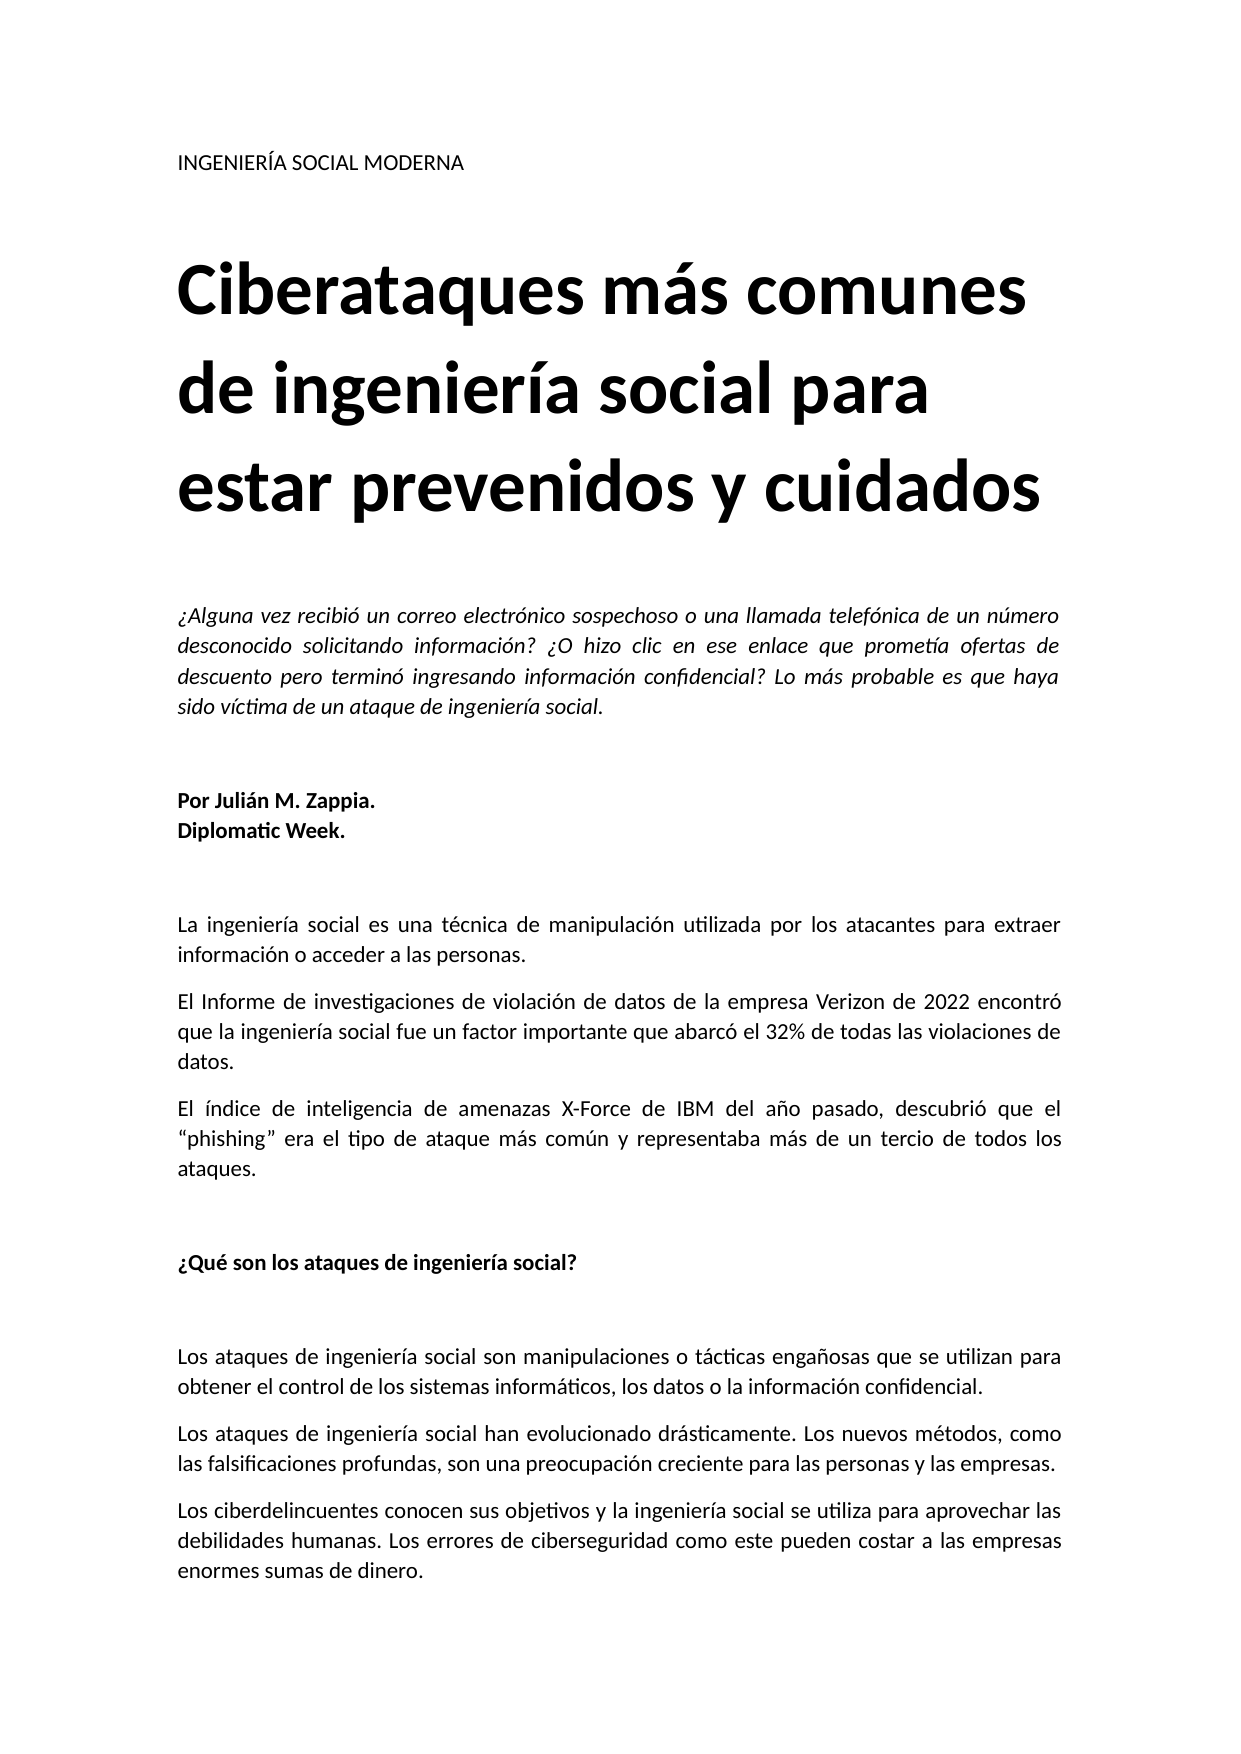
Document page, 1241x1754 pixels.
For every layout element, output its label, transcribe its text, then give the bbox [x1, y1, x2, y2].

text Los ataques de ingeniería social han evolucionado drásticamente. Los nuevos métodos, como las falsificaciones profundas, son una preocupación creciente para las personas y las empresas. [177, 1419, 1063, 1477]
text Ciberataques más comunes de ingeniería social para estar prevenidos y cuidados [177, 241, 1063, 531]
text Los ciberdelincuentes conocen sus objetivos y la ingeniería social se utiliza para aprovechar las debilidades humanas. Los errores de ciberseguridad como este pueden costar a las empresas enormes sumas de dinero. [177, 1496, 1063, 1585]
text El Informe de investigaciones de violación de datos de la empresa Verizon de 2022 encontró que la ingeniería social fue un factor importante que abarcó el 32% de todas las violaciones de datos. [177, 987, 1063, 1075]
text La ingeniería social es una técnica de manipulación utilizada por los atacantes para extraer información o acceder a las personas. [177, 910, 1063, 968]
text ¿Qué son los ataques de ingeniería social? [177, 1248, 1063, 1276]
text El índice de inteligencia de amenazas X-Force de IBM del año pasado, descubrió que el “phishing” era el tipo de ataque más común y representaba más de un tercio de todos los ataques. [177, 1094, 1063, 1183]
text Por Julián M. Zappia. Diplomatic Week. [177, 786, 1063, 844]
text ¿Alguna vez recibió un correo electrónico sospechoso o una llamada telefónica de un número desconocido solicitando información? ¿O hizo clic en ese enlace que prometía ofertas de descuento pero terminó ingresando información confidencial? Lo más probable es que haya sido víctima de un ataque de ingeniería social. [177, 601, 1063, 720]
text Los ataques de ingeniería social son manipulaciones o tácticas engañosas que se utilizan para obtener el control de los sistemas informáticos, los datos o la información confidencial. [177, 1342, 1063, 1400]
text INGENIERÍA SOCIAL MODERNA [177, 148, 1063, 176]
